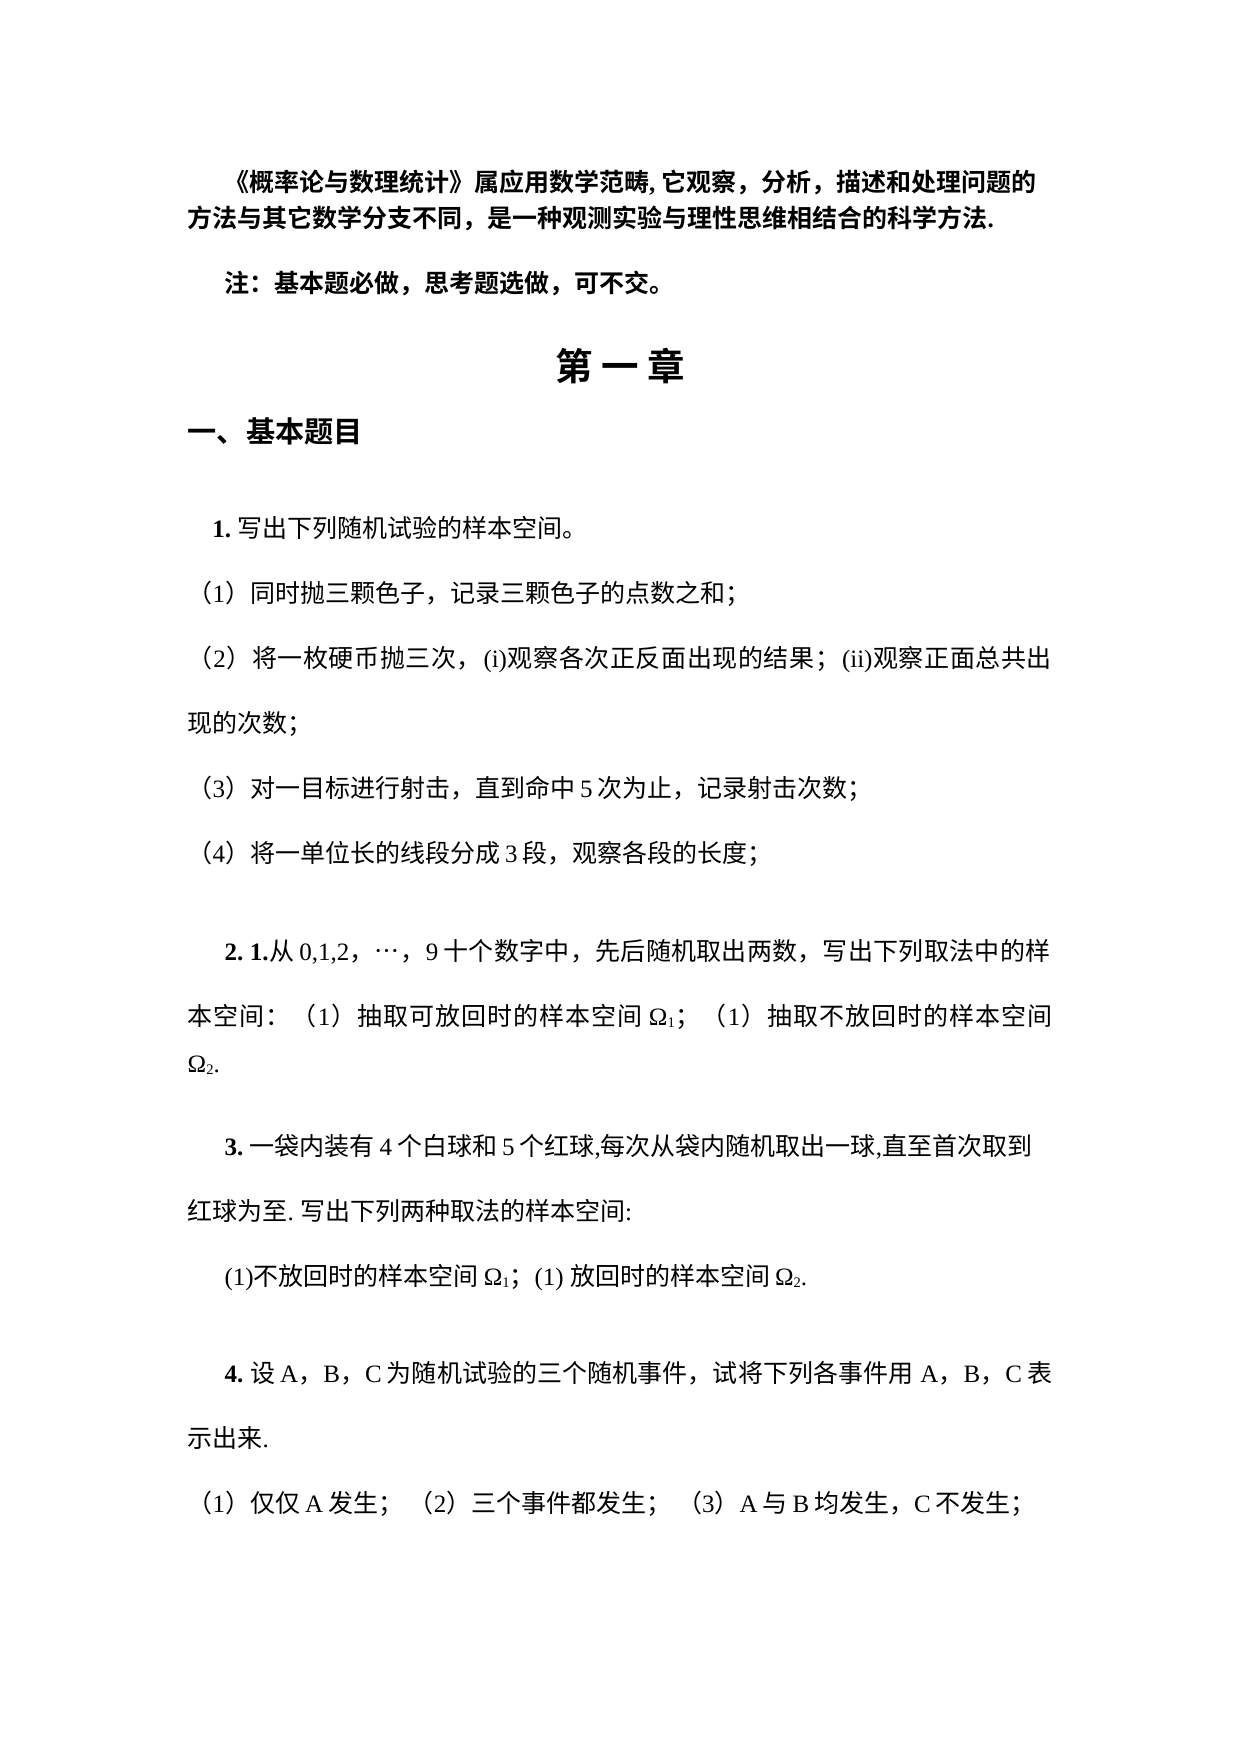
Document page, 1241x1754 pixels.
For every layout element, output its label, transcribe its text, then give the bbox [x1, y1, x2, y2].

text 注：基本题必做，思考题选做，可不交。 [187, 263, 1053, 299]
text 4. 设A，B，C为随机试验的三个随机事件，试将下列各事件用A，B，C表示出来. [187, 1339, 1053, 1469]
text （4）将一单位长的线段分成3段，观察各段的长度； [187, 819, 1053, 884]
text （2）将一枚硬币抛三次，(i)观察各次正反面出现的结果；(ii)观察正面总共出现的次数； [187, 624, 1053, 754]
text 第 一 章 [187, 332, 1053, 397]
text 一、基本题目 [187, 397, 1053, 462]
text （1）仅仅A发生； （2）三个事件都发生； （3）A与B均发生，C不发生； [187, 1469, 1053, 1534]
text （1）同时抛三颗色子，记录三颗色子的点数之和； [187, 559, 1053, 624]
text 2. 1.从0,1,2，…，9十个数字中，先后随机取出两数，写出下列取法中的样本空间：（1）抽取可放回时的样本空间Ω1；（1）抽取不放回时的样本空间Ω2. [187, 917, 1053, 1079]
text 3. 一袋内装有4个白球和5个红球,每次从袋内随机取出一球,直至首次取到红球为至. 写出下列两种取法的样本空间: [187, 1112, 1053, 1242]
text （3）对一目标进行射击，直到命中5次为止，记录射击次数； [187, 754, 1053, 819]
text (1)不放回时的样本空间Ω1；(1) 放回时的样本空间Ω2. [187, 1242, 1053, 1307]
text 1. 写出下列随机试验的样本空间。 [187, 494, 1053, 559]
text 《概率论与数理统计》属应用数学范畴, 它观察，分析，描述和处理问题的方法与其它数学分支不同，是一种观测实验与理性思维相结合的科学方法. [187, 162, 1053, 234]
